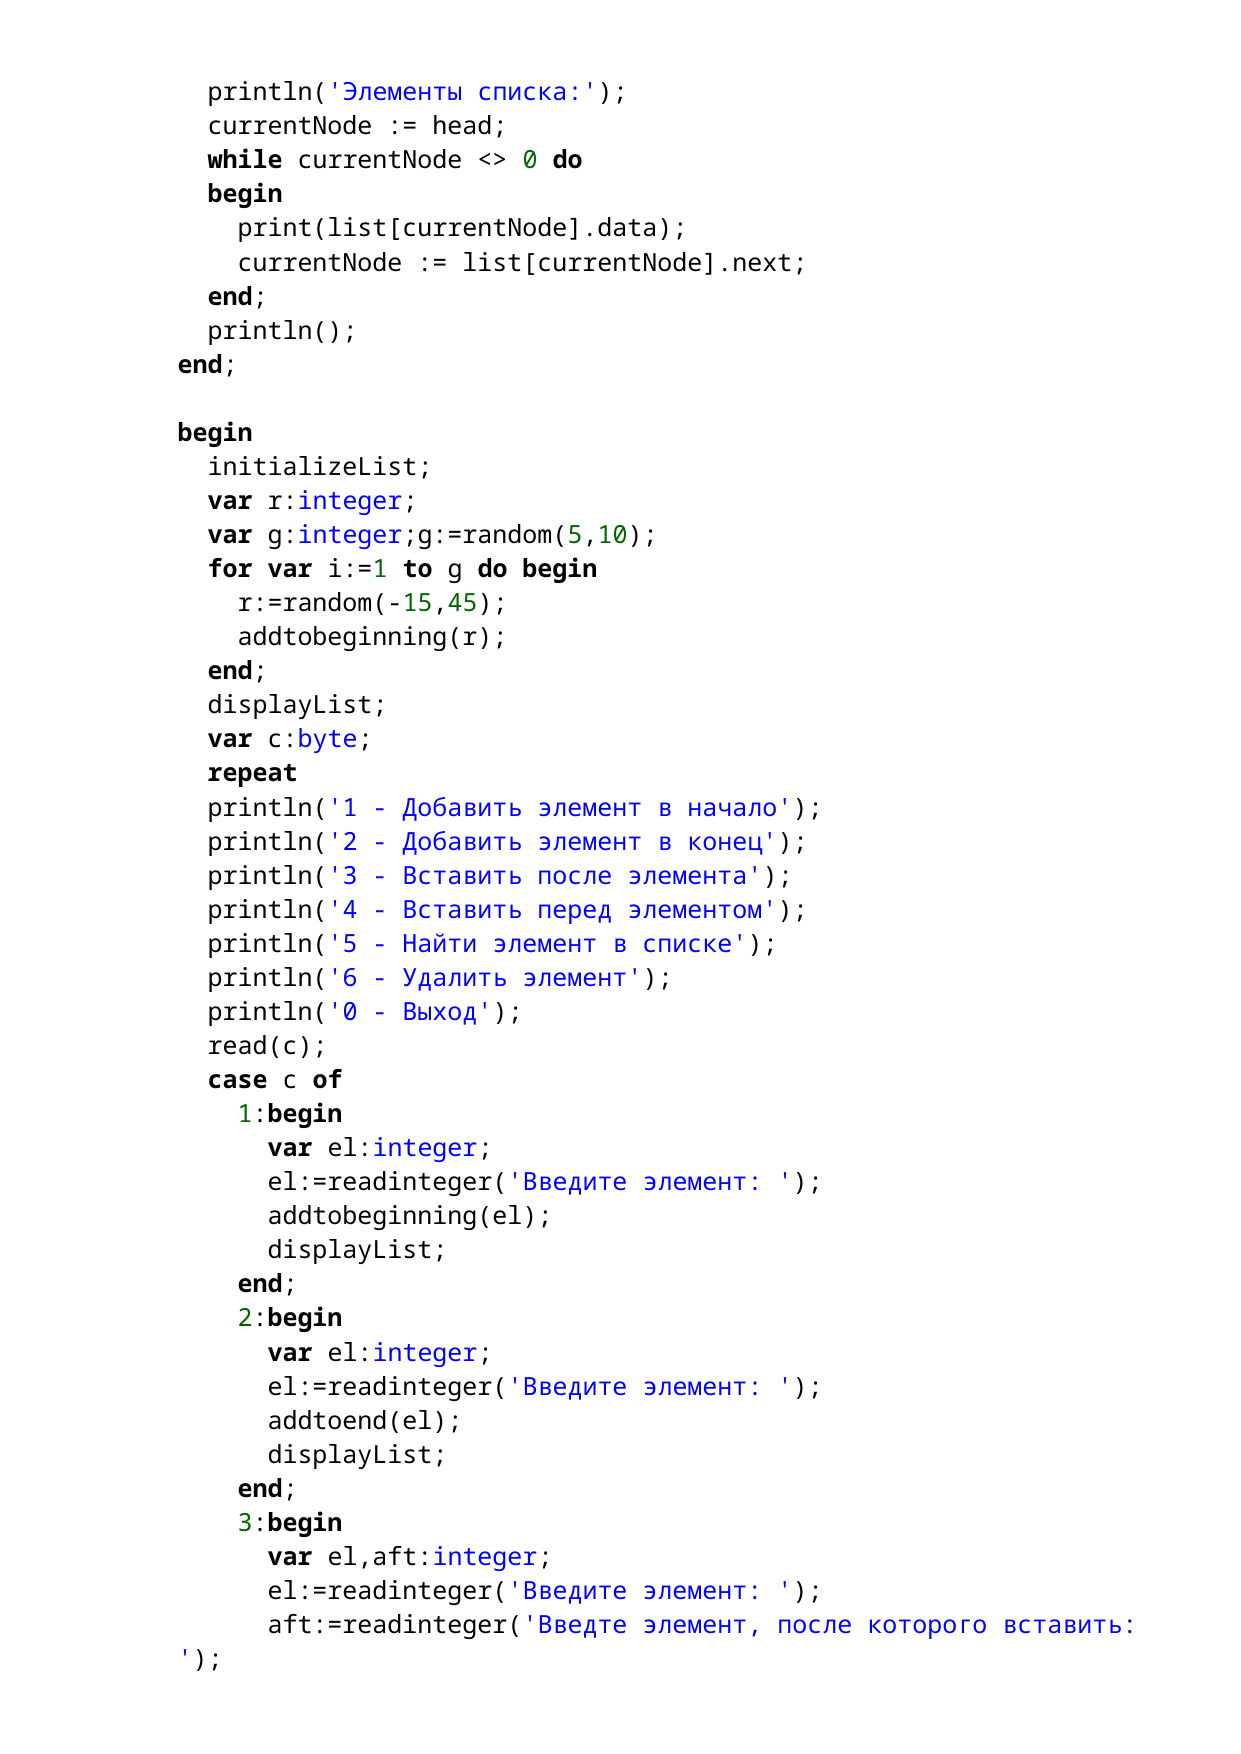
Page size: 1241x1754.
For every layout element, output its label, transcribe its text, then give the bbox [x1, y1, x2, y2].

text displayList; [177, 1232, 1152, 1266]
text var el:integer; [177, 1334, 1152, 1368]
text el:=readinteger('Введите элемент: '); [177, 1573, 1152, 1607]
text addtobeginning(el); [177, 1198, 1152, 1232]
text 1:begin [177, 1096, 1152, 1130]
text currentNode := head; [177, 108, 1152, 142]
text println('1 - Добавить элемент в начало'); [177, 789, 1152, 823]
text displayList; [177, 1436, 1152, 1470]
text var g:integer;g:=random(5,10); [177, 517, 1152, 551]
text end; [177, 278, 1152, 312]
text println('0 - Выход'); [177, 993, 1152, 1028]
text case c of [177, 1062, 1152, 1096]
text var el:integer; [177, 1130, 1152, 1164]
text println('6 - Удалить элемент'); [177, 959, 1152, 993]
text end; [177, 346, 1152, 380]
text el:=readinteger('Введите элемент: '); [177, 1164, 1152, 1198]
text read(c); [177, 1028, 1152, 1062]
text println('Элементы списка:'); [177, 74, 1152, 108]
text 2:begin [177, 1300, 1152, 1334]
text repeat [177, 755, 1152, 789]
text var r:integer; [177, 483, 1152, 517]
text var el,aft:integer; [177, 1538, 1152, 1573]
text end; [177, 653, 1152, 687]
text displayList; [177, 687, 1152, 721]
text addtoend(el); [177, 1402, 1152, 1436]
text print(list[currentNode].data); [177, 210, 1152, 244]
text begin [177, 176, 1152, 210]
text aft:=readinteger('Введте элемент, после которого вставить: '); [177, 1607, 1152, 1675]
text 3:begin [177, 1504, 1152, 1538]
text currentNode := list[currentNode].next; [177, 244, 1152, 278]
text begin [177, 414, 1152, 448]
text var c:byte; [177, 721, 1152, 755]
text addtobeginning(r); [177, 619, 1152, 653]
text println('4 - Вставить перед элементом'); [177, 891, 1152, 925]
text println(); [177, 312, 1152, 346]
text el:=readinteger('Введите элемент: '); [177, 1368, 1152, 1402]
text while currentNode <> 0 do [177, 142, 1152, 176]
text println('2 - Добавить элемент в конец'); [177, 823, 1152, 857]
text initializeList; [177, 448, 1152, 483]
text for var i:=1 to g do begin [177, 551, 1152, 585]
text println('3 - Вставить после элемента'); [177, 857, 1152, 891]
text println('5 - Найти элемент в списке'); [177, 925, 1152, 959]
text end; [177, 1470, 1152, 1504]
text r:=random(-15,45); [177, 585, 1152, 619]
text end; [177, 1266, 1152, 1300]
